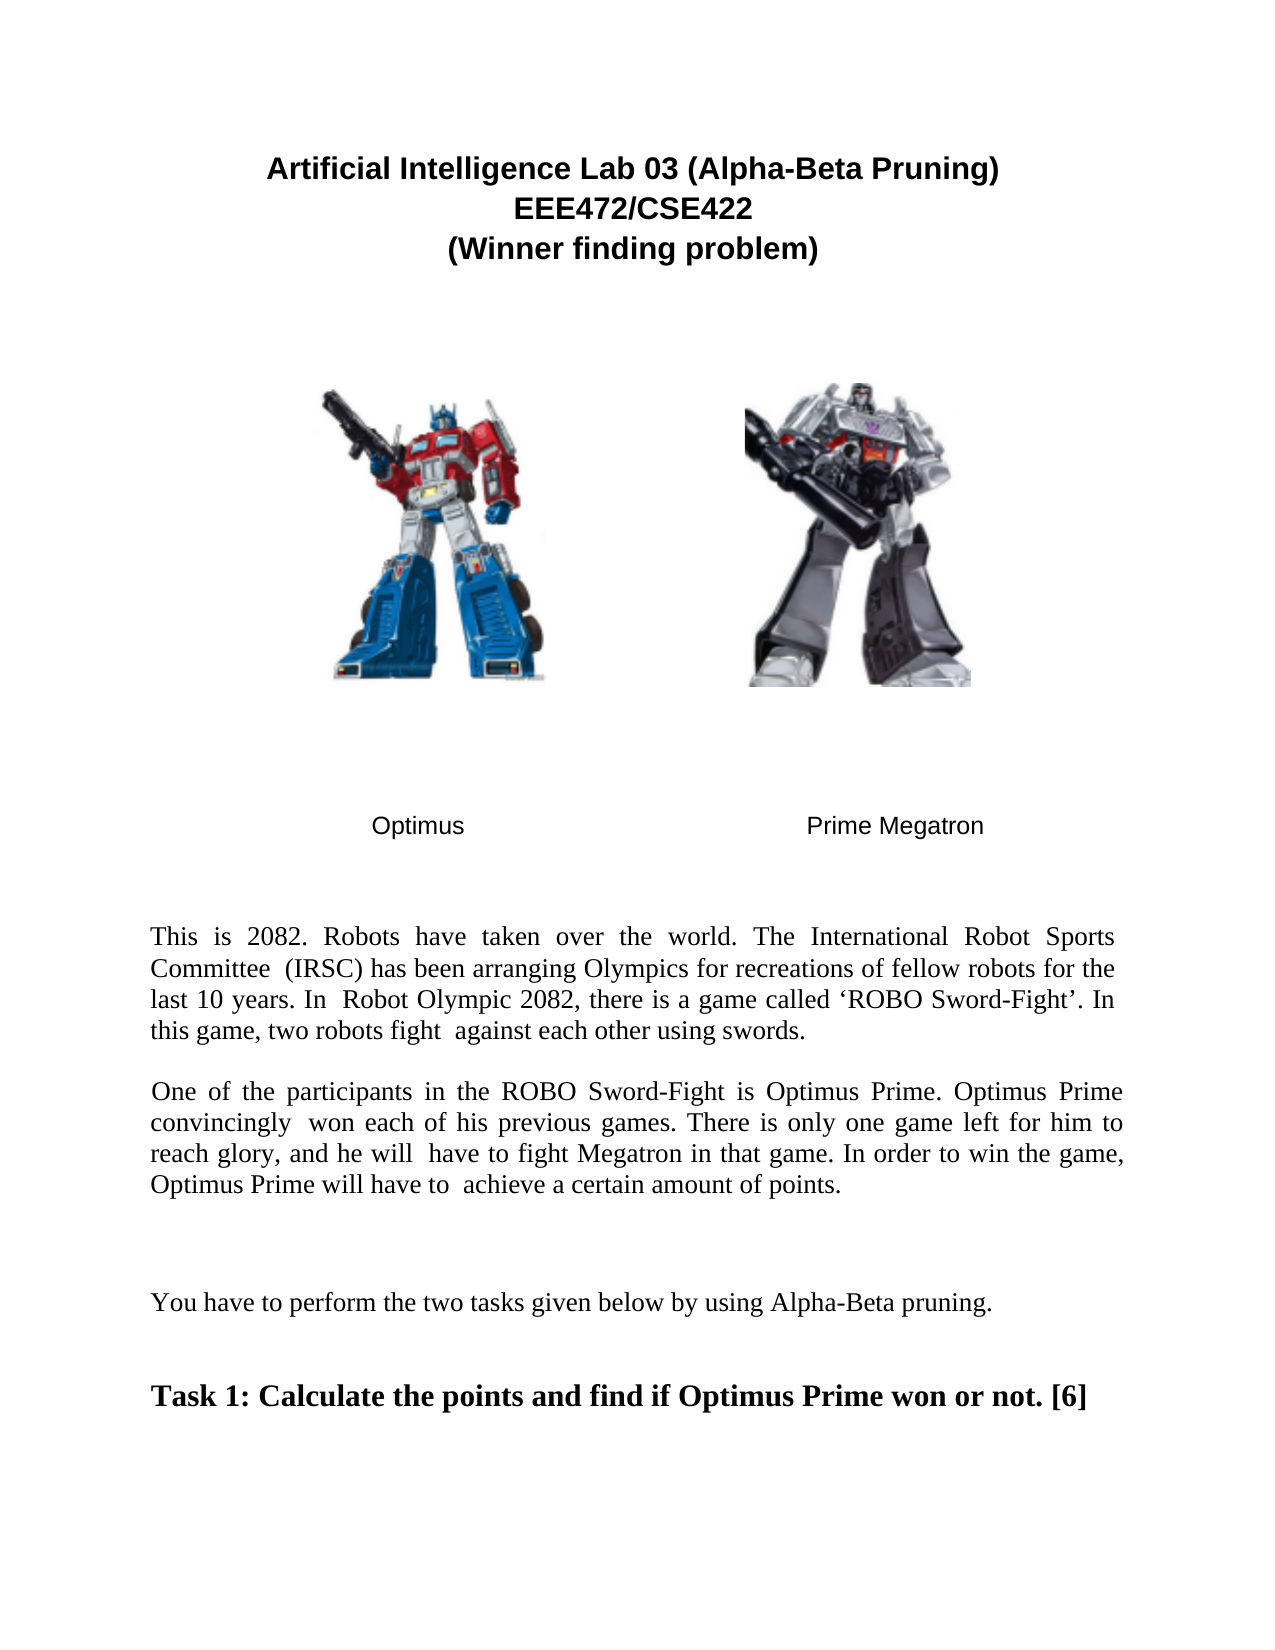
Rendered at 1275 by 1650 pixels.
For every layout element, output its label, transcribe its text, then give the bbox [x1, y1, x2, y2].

picture [744, 383, 971, 687]
text This is 2082. Robots have taken over the world. The International Robot Sports Committee (IRSC) has been arranging Olympics for recreations of fellow robots for the last 10 years. In Robot Olympic 2082, there is a game called ‘ROBO Sword-Fight’. In this game, two robots fight against each other using swords. [150, 921, 1116, 1045]
text EEE472/CSE422 [150, 190, 1125, 226]
text Optimus Prime Megatron [254, 811, 1032, 839]
picture [315, 388, 546, 687]
text (Winner finding problem) [150, 230, 1125, 266]
text You have to perform the two tasks given below by using Alpha-Beta pruning. [150, 1286, 1125, 1317]
text Artificial Intelligence Lab 03 (Alpha-Beta Pruning) [150, 150, 1125, 186]
text Task 1: Calculate the points and find if Optimus Prime won or not. [6] [151, 1378, 1125, 1413]
text One of the participants in the ROBO Sword-Fight is Optimus Prime. Optimus Prime convincingly won each of his previous games. There is only one game left for him to reach glory, and he will have to fight Megatron in that game. In order to win the game, Optimus Prime will have to achieve a certain amount of points. [150, 1075, 1125, 1199]
